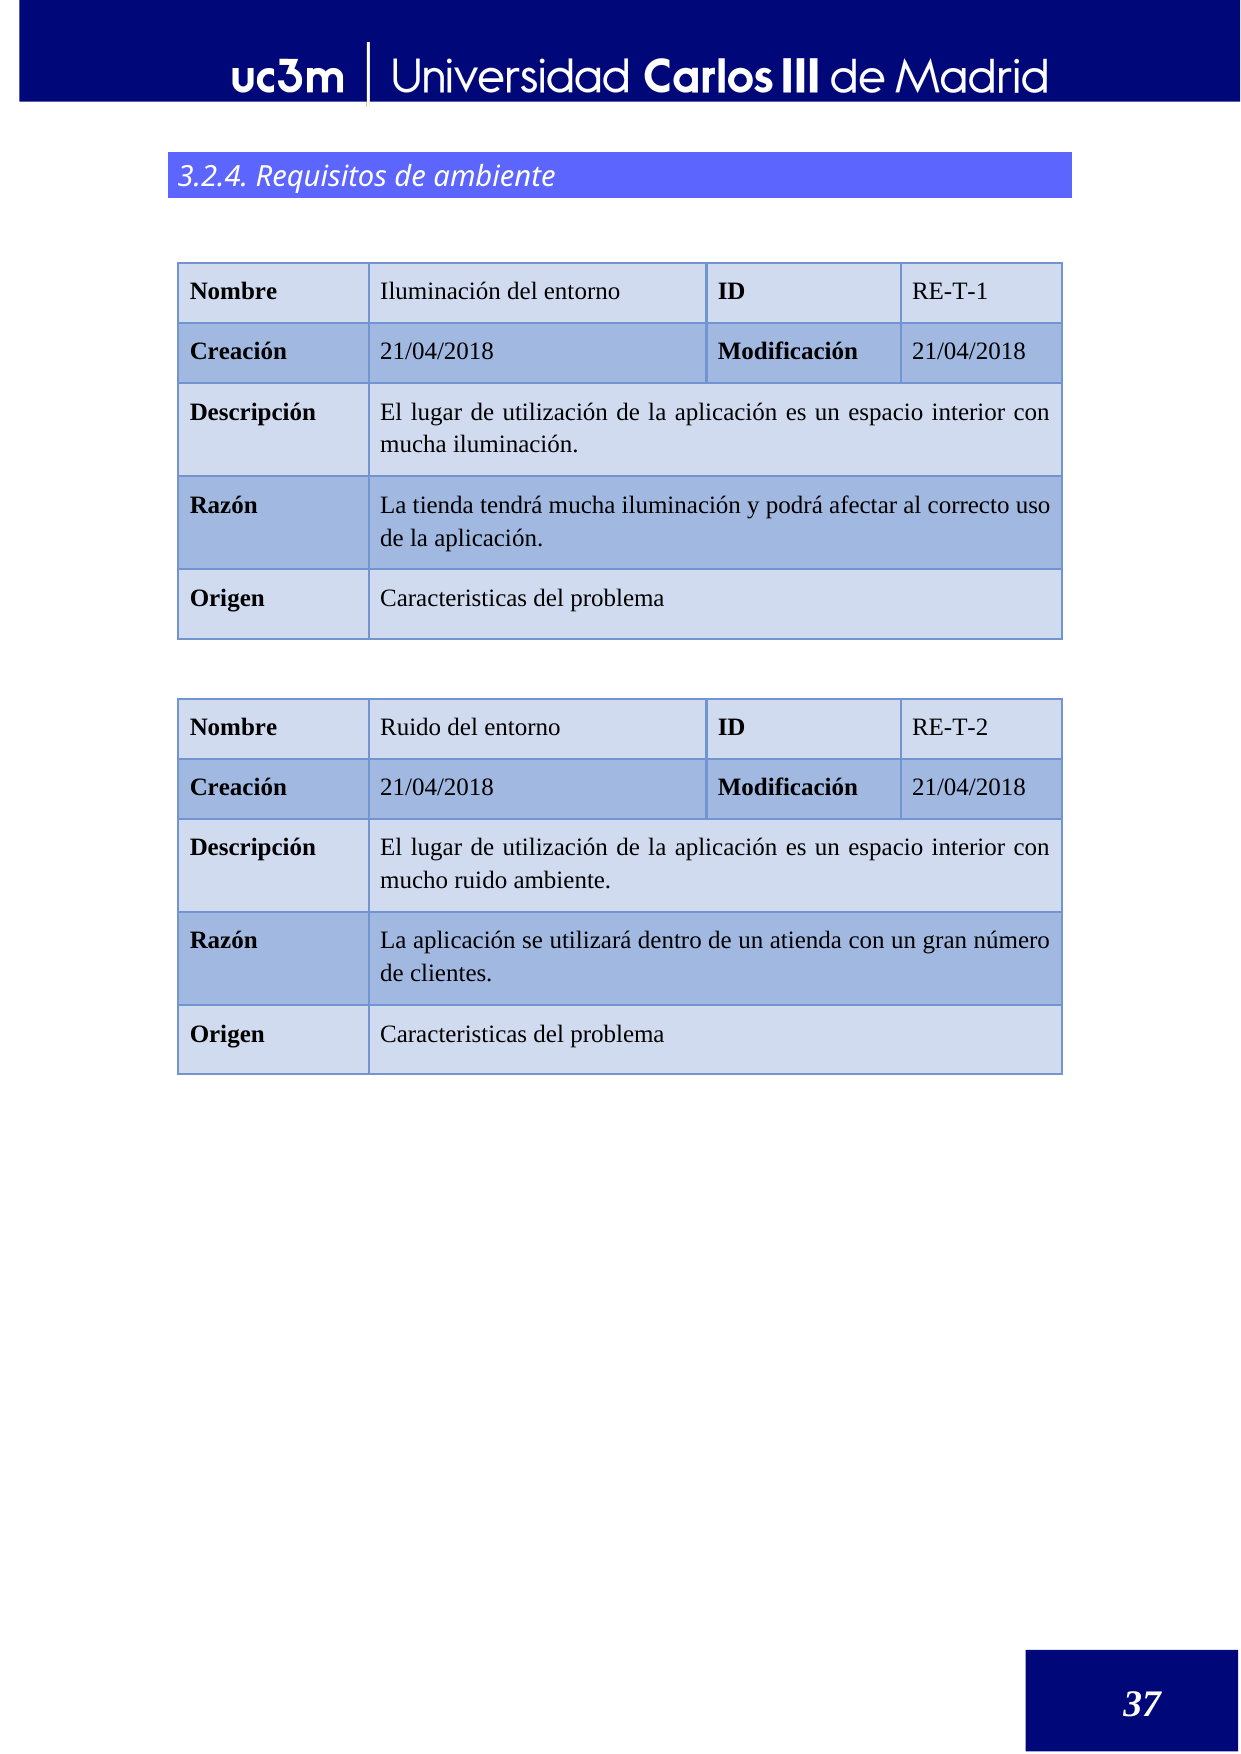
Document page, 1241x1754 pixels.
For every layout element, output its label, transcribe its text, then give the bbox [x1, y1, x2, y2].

table_cell Origen [179, 1006, 368, 1073]
table_header Nombre [179, 700, 368, 758]
table_cell Modificación [708, 324, 900, 382]
table_cell Creación [179, 324, 368, 382]
table_cell El lugar de utilización de la aplicación es un espacio interior con mucho ruido ambiente. [370, 820, 1061, 911]
table_header Iluminación del entorno [370, 264, 705, 322]
table_cell 21/04/2018 [902, 324, 1061, 382]
table_header RE-T-1 [902, 264, 1061, 322]
table_cell Descripción [179, 384, 368, 475]
table_header ID [708, 264, 900, 322]
table_header ID [708, 700, 900, 758]
table_header RE-T-2 [902, 700, 1061, 758]
table_cell Modificación [708, 760, 900, 818]
table_header Nombre [179, 264, 368, 322]
table_cell 21/04/2018 [370, 324, 705, 382]
table_cell Creación [179, 760, 368, 818]
table_cell Caracteristicas del problema [370, 1006, 1061, 1073]
table_cell 21/04/2018 [370, 760, 705, 818]
picture [196, 31, 1083, 107]
table_cell El lugar de utilización de la aplicación es un espacio interior con mucha iluminación. [370, 384, 1061, 475]
table_cell 21/04/2018 [902, 760, 1061, 818]
table_cell La tienda tendrá mucha iluminación y podrá afectar al correcto uso de la aplicación. [370, 477, 1061, 568]
table_cell Razón [179, 913, 368, 1004]
table_cell Origen [179, 570, 368, 637]
table_cell La aplicación se utilizará dentro de un atienda con un gran número de clientes. [370, 913, 1061, 1004]
table_cell Razón [179, 477, 368, 568]
table_cell Descripción [179, 820, 368, 911]
table_cell Caracteristicas del problema [370, 570, 1061, 637]
subtitle Requisitos de ambiente [169, 153, 1071, 197]
table_header Ruido del entorno [370, 700, 705, 758]
